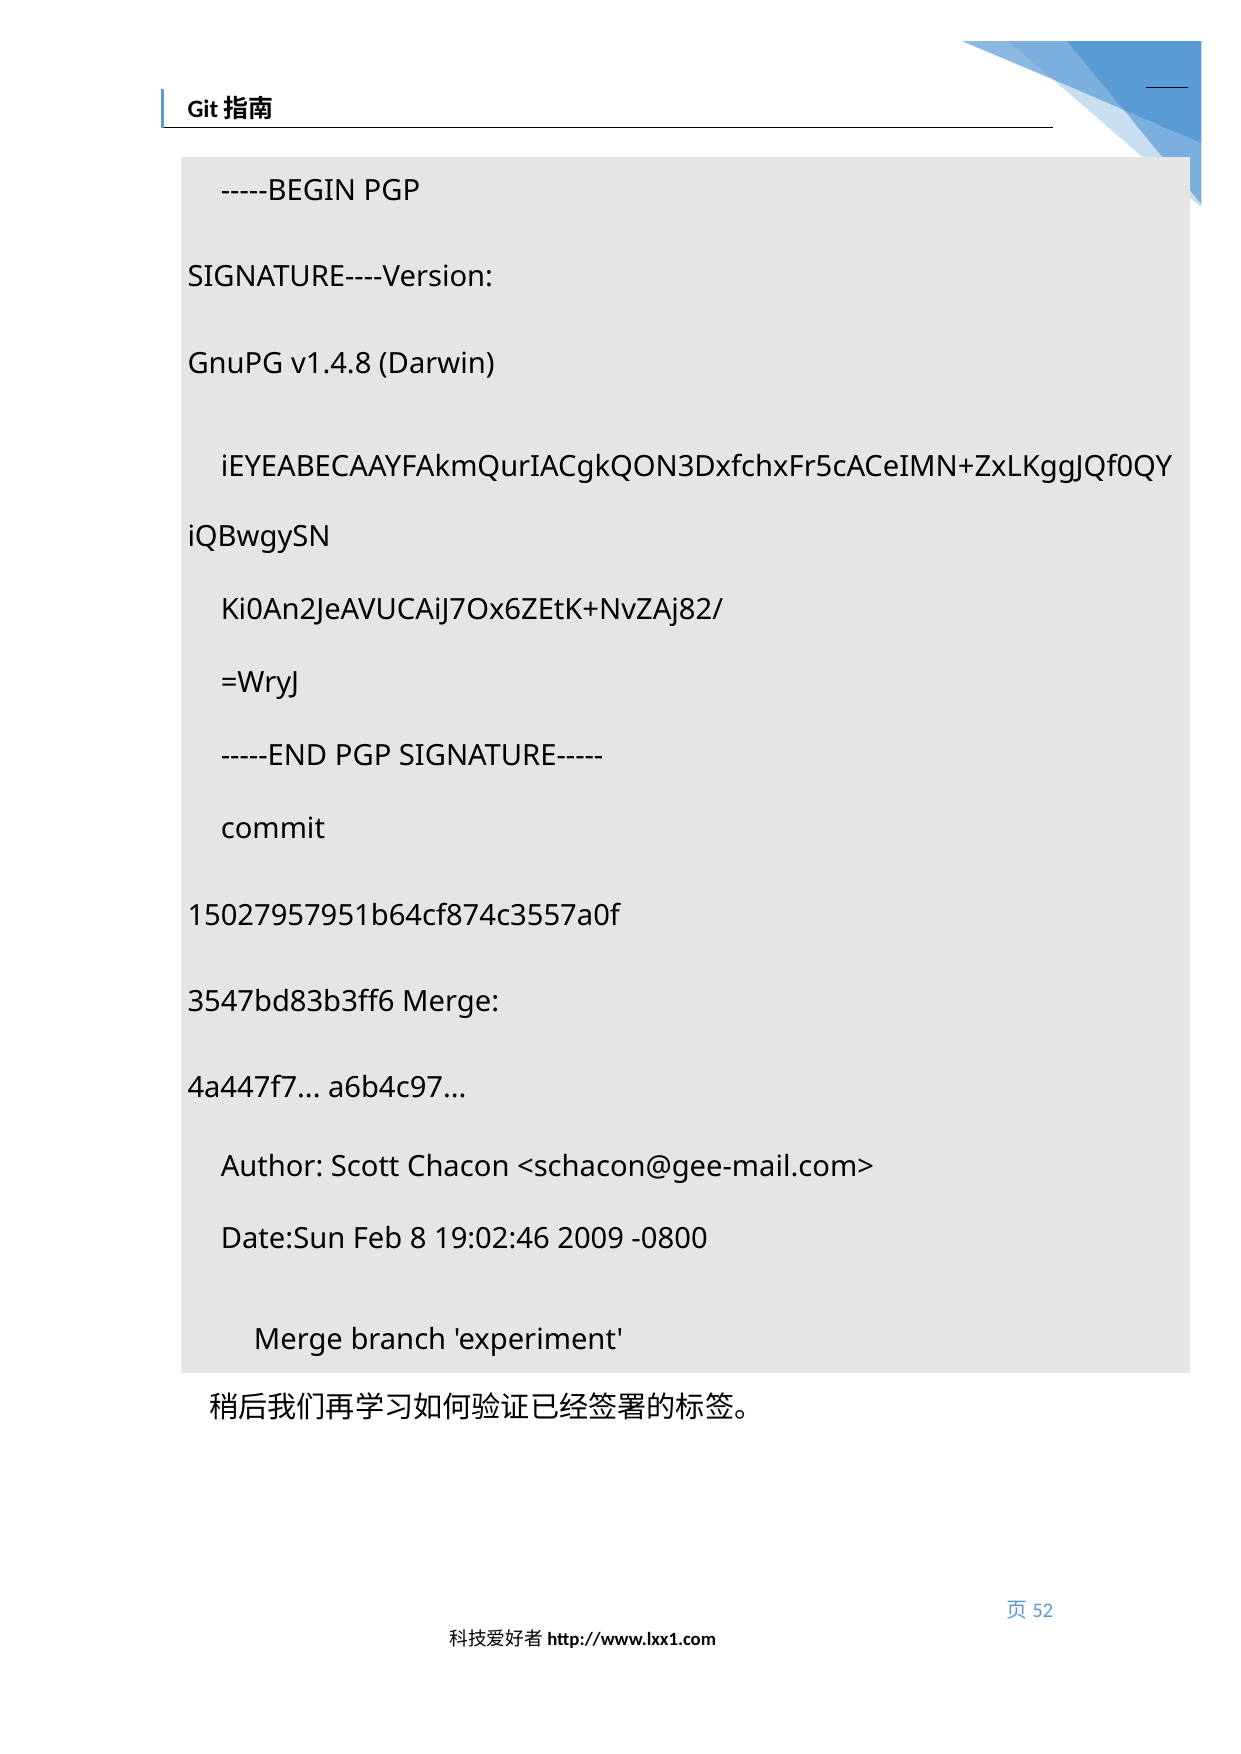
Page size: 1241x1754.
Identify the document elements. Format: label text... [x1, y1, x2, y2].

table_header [181, 157, 1190, 1373]
text 稍后我们再学习如何验证已经签署的标签。 [209, 1373, 1053, 1438]
picture [962, 41, 1202, 207]
